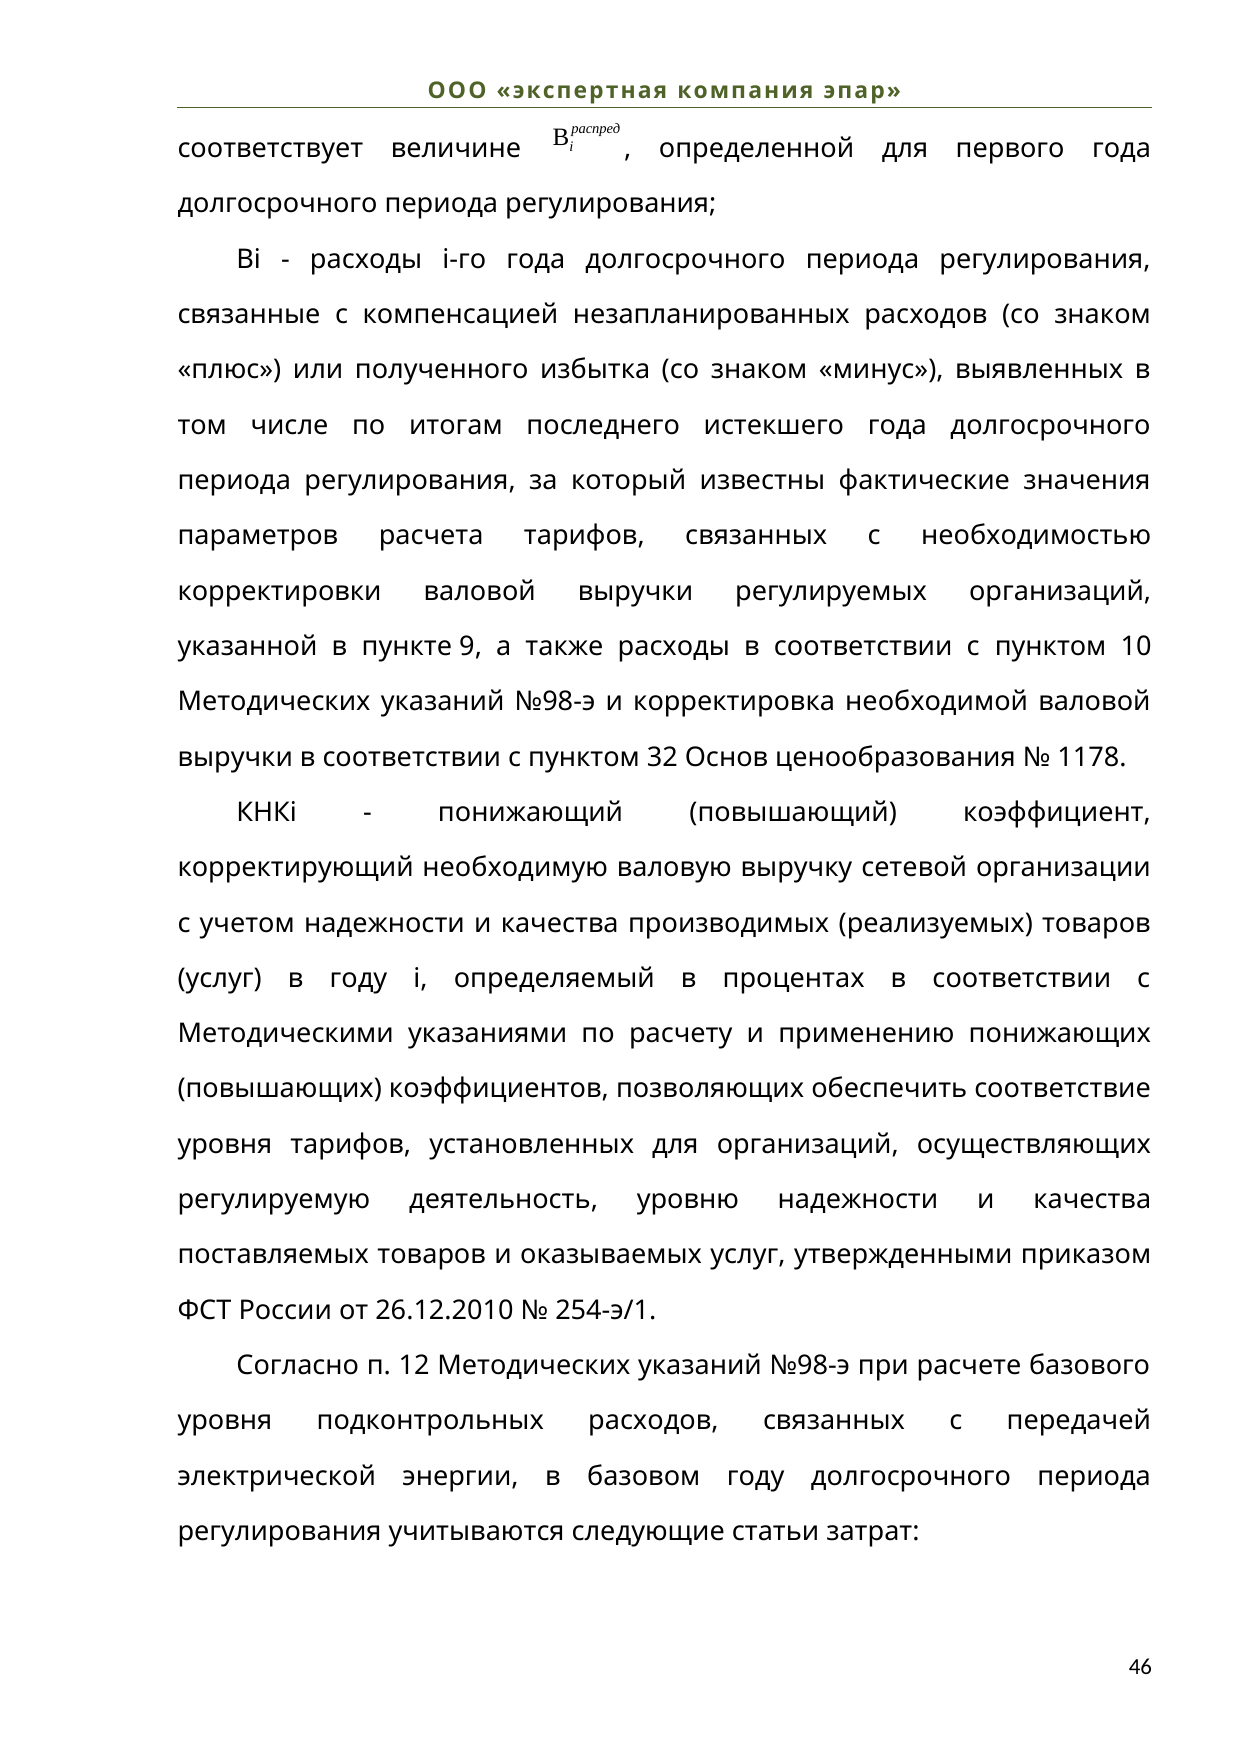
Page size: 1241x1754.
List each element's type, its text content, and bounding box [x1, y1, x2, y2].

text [177, 118, 1152, 221]
text Согласно п. 12 Методических указаний №98-э при расчете базового уровня подконтрольных расходов, связанных с передачей электрической энергии, в базовом году долгосрочного периода регулирования учитываются следующие статьи затрат: [177, 1346, 1152, 1548]
text Вi - расходы i-го года долгосрочного периода регулирования, связанные с компенсацией незапланированных расходов (со знаком «плюс») или полученного избытка (со знаком «минус»), выявленных в том числе по итогам последнего истекшего года долгосрочного периода регулирования, за который известны фактические значения параметров расчета тарифов, связанных с необходимостью корректировки валовой выручки регулируемых организаций, указанной в пункте 9, а также расходы в соответствии с пунктом 10 Методических указаний №98-э и корректировка необходимой валовой выручки в соответствии с пунктом 32 Основ ценообразования № 1178. [177, 239, 1152, 774]
text КНКi - понижающий (повышающий) коэффициент, корректирующий необходимую валовую выручку сетевой организации с учетом надежности и качества производимых (реализуемых) товаров (услуг) в году i, определяемый в процентах в соответствии с Методическими указаниями по расчету и применению понижающих (повышающих) коэффициентов, позволяющих обеспечить соответствие уровня тарифов, установленных для организаций, осуществляющих регулируемую деятельность, уровню надежности и качества поставляемых товаров и оказываемых услуг, утвержденными приказом ФСТ России от 26.12.2010 № 254-э/1. [177, 792, 1152, 1327]
